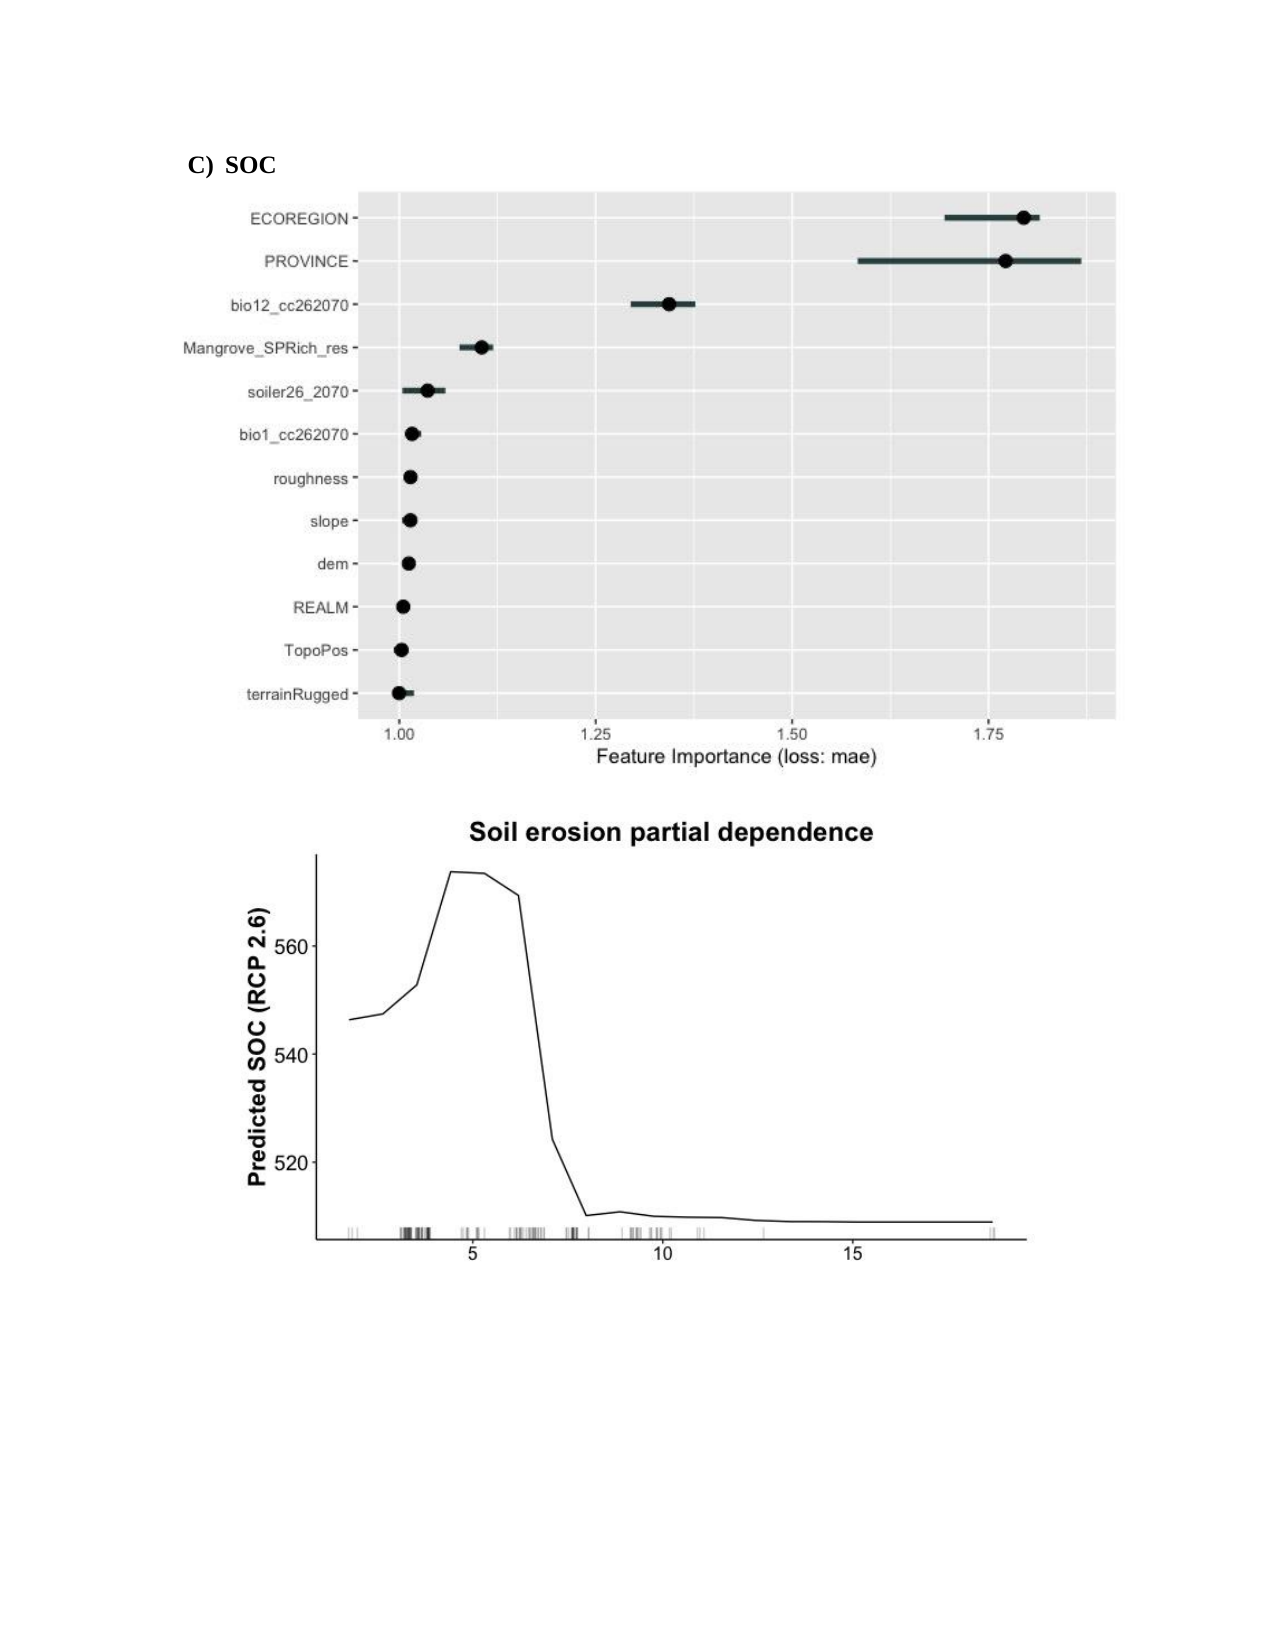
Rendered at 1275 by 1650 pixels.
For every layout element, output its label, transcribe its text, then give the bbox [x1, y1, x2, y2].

picture [150, 183, 1125, 777]
picture [240, 813, 1035, 1298]
list SOC [187, 150, 1125, 179]
